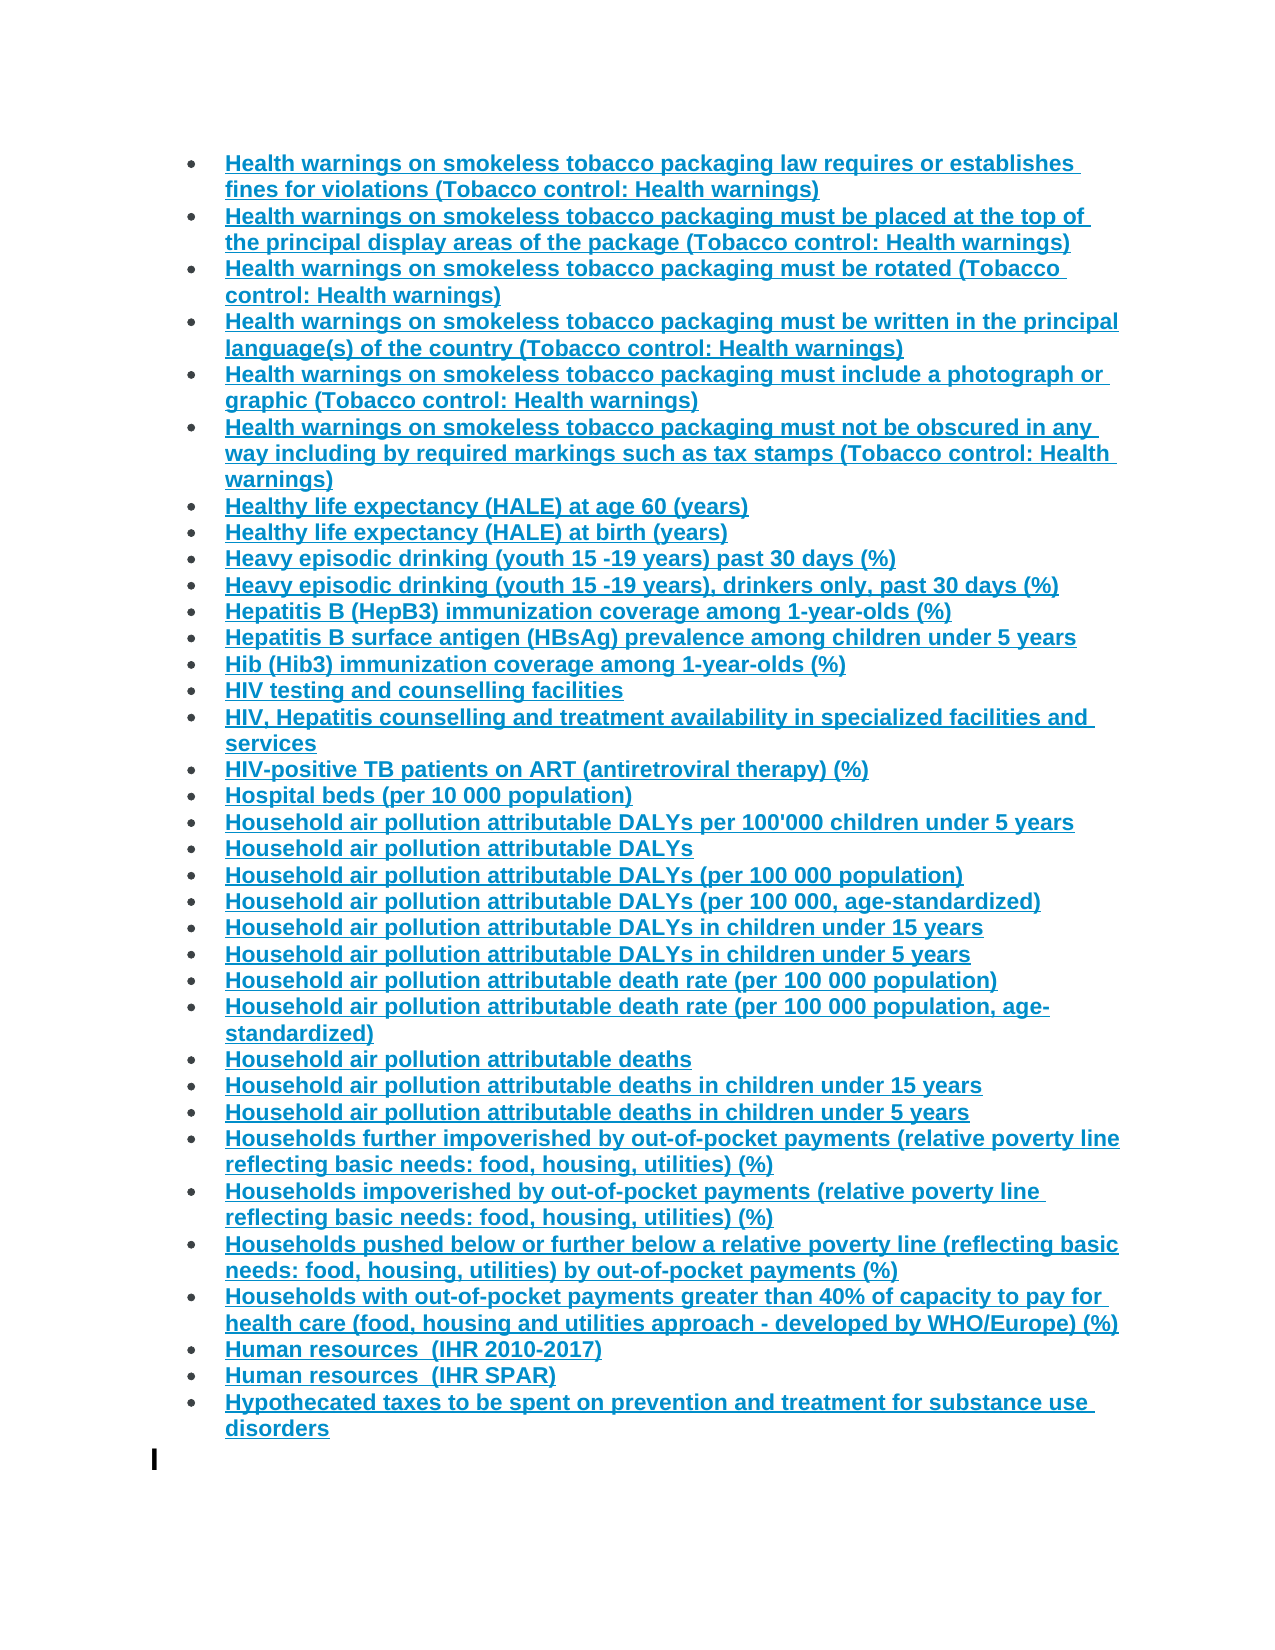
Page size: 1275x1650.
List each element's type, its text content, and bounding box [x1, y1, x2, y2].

list Households pushed below or further below a relative poverty line (reflecting basic needs: food, housing, utilities) by out-of-pocket payments (%) [187, 1231, 1125, 1283]
list Household air pollution attributable DALYs per 100'000 children under 5 years [187, 809, 1125, 835]
list Household air pollution attributable DALYs in children under 5 years [187, 941, 1125, 967]
list Health warnings on smokeless tobacco packaging must be written in the principal language(s) of the country (Tobacco control: Health warnings) [187, 308, 1125, 361]
list Household air pollution attributable DALYs (per 100 000, age-standardized) [187, 888, 1125, 914]
list Households with out-of-pocket payments greater than 40% of capacity to pay for health care (food, housing and utilities approach - developed by WHO/Europe) (%) [187, 1283, 1125, 1336]
list Healthy life expectancy (HALE) at age 60 (years) [187, 493, 1125, 519]
text I [150, 1441, 1125, 1477]
list Household air pollution attributable death rate (per 100 000 population, age-standardized) [187, 993, 1125, 1046]
list Household air pollution attributable DALYs in children under 15 years [187, 914, 1125, 941]
list Heavy episodic drinking (youth 15 -19 years) past 30 days (%) [187, 545, 1125, 572]
list Health warnings on smokeless tobacco packaging law requires or establishes fines for violations (Tobacco control: Health warnings) [187, 150, 1125, 203]
list HIV, Hepatitis counselling and treatment availability in specialized facilities and services [187, 703, 1125, 756]
list Health warnings on smokeless tobacco packaging must be placed at the top of the principal display areas of the package (Tobacco control: Health warnings) [187, 203, 1125, 255]
list Health warnings on smokeless tobacco packaging must be rotated (Tobacco control: Health warnings) [187, 255, 1125, 308]
list Health warnings on smokeless tobacco packaging must not be obscured in any way including by required markings such as tax stamps (Tobacco control: Health warnings) [187, 413, 1125, 493]
list Heavy episodic drinking (youth 15 -19 years), drinkers only, past 30 days (%) [187, 572, 1125, 598]
list Health warnings on smokeless tobacco packaging must include a photograph or graphic (Tobacco control: Health warnings) [187, 361, 1125, 413]
list Hepatitis B (HepB3) immunization coverage among 1-year-olds (%) [187, 598, 1125, 624]
list HIV-positive TB patients on ART (antiretroviral therapy) (%) [187, 756, 1125, 782]
list Household air pollution attributable deaths [187, 1046, 1125, 1072]
list Household air pollution attributable death rate (per 100 000 population) [187, 967, 1125, 993]
list Hepatitis B surface antigen (HBsAg) prevalence among children under 5 years [187, 624, 1125, 651]
list Households further impoverished by out-of-pocket payments (relative poverty line reflecting basic needs: food, housing, utilities) (%) [187, 1125, 1125, 1178]
list Human resources (IHR 2010-2017) [187, 1336, 1125, 1362]
list HIV testing and counselling facilities [187, 677, 1125, 703]
list Human resources (IHR SPAR) [187, 1362, 1125, 1389]
list Hib (Hib3) immunization coverage among 1-year-olds (%) [187, 651, 1125, 677]
list Hypothecated taxes to be spent on prevention and treatment for substance use disorders [187, 1389, 1125, 1441]
list Households impoverished by out-of-pocket payments (relative poverty line reflecting basic needs: food, housing, utilities) (%) [187, 1178, 1125, 1231]
list Household air pollution attributable deaths in children under 15 years [187, 1072, 1125, 1099]
list Hospital beds (per 10 000 population) [187, 782, 1125, 809]
list Healthy life expectancy (HALE) at birth (years) [187, 519, 1125, 545]
list Household air pollution attributable DALYs (per 100 000 population) [187, 862, 1125, 888]
list Household air pollution attributable deaths in children under 5 years [187, 1099, 1125, 1125]
list Household air pollution attributable DALYs [187, 835, 1125, 862]
